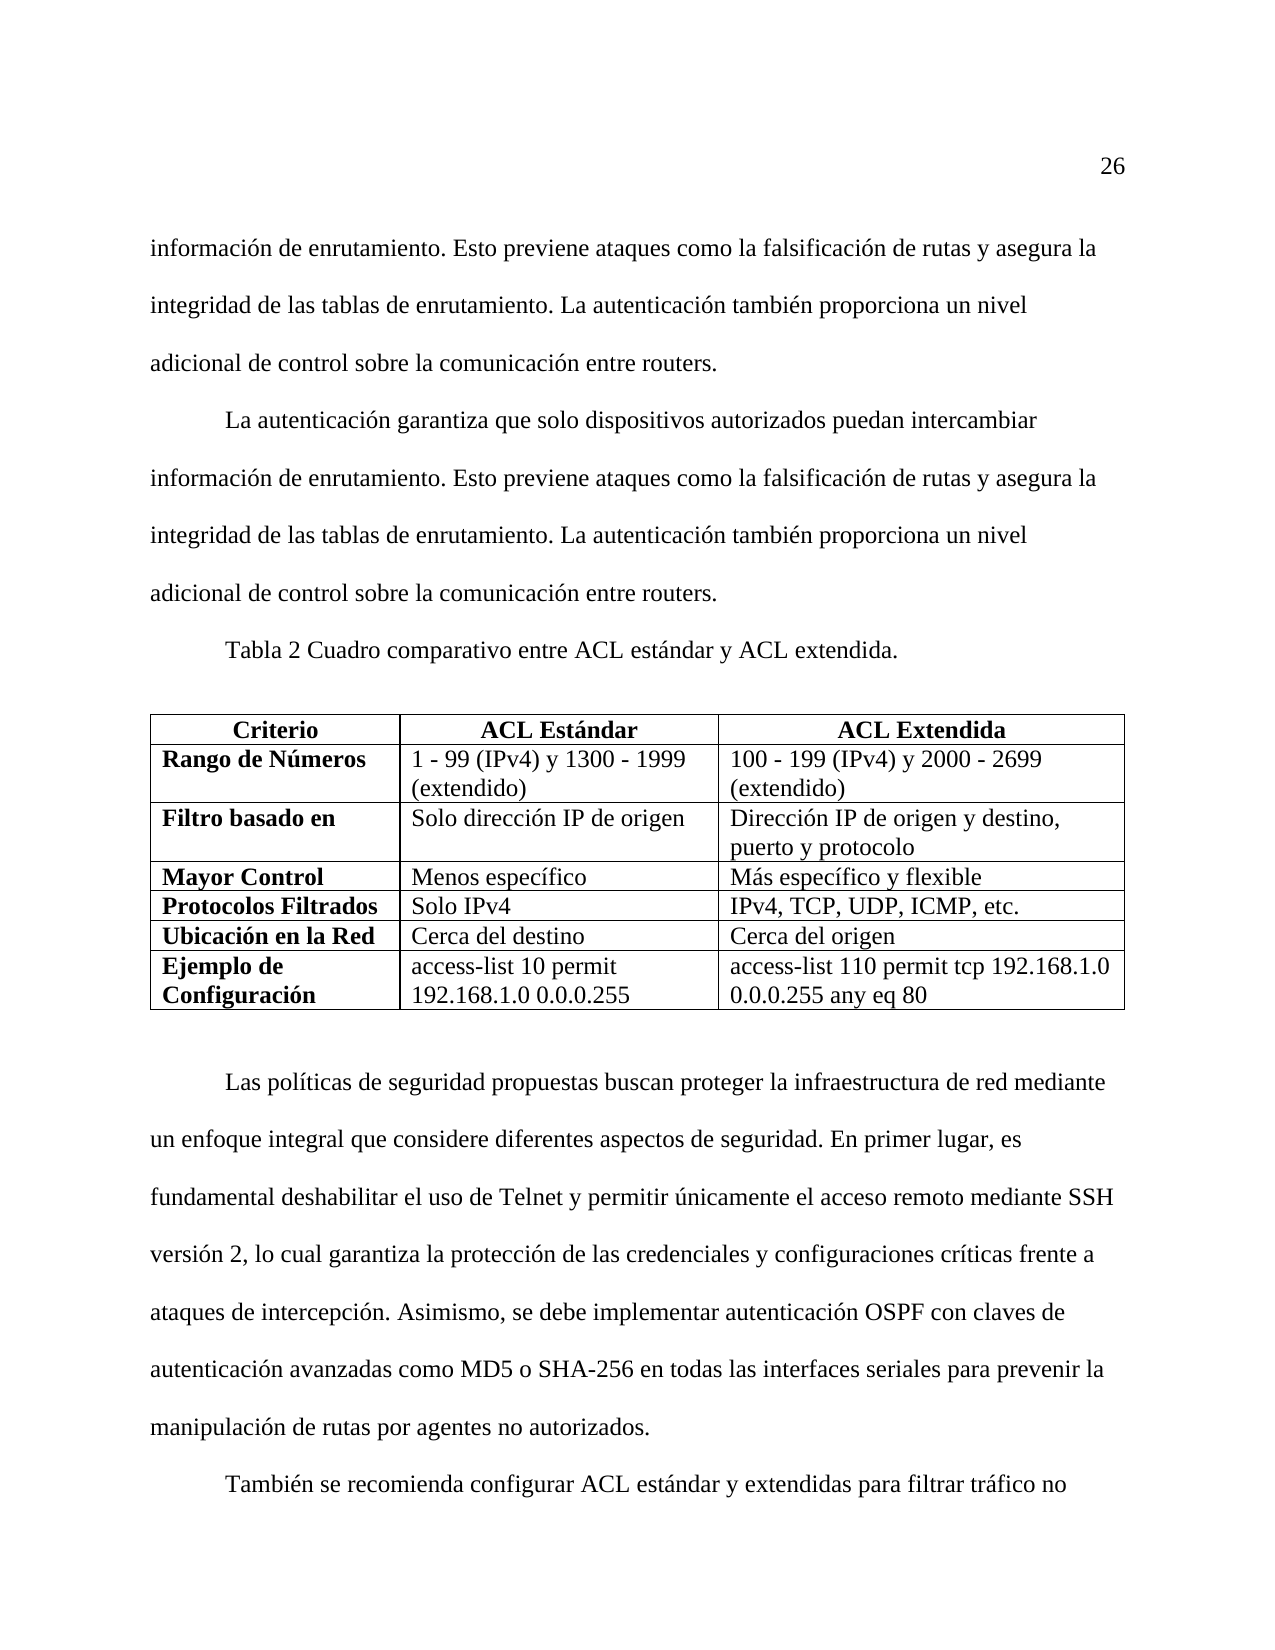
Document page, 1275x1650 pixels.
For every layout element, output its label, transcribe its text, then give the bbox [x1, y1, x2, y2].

table_cell Dirección IP de origen y destino, puerto y protocolo [719, 803, 1124, 861]
table_cell IPv4, TCP, UDP, ICMP, etc. [719, 891, 1124, 920]
table_cell Ubicación en la Red [151, 921, 399, 950]
table_cell Rango de Números [151, 745, 399, 802]
text Las políticas de seguridad propuestas buscan proteger la infraestructura de red mediante un enfoque integral que considere diferentes aspectos de seguridad. En primer lugar, es fundamental deshabilitar el uso de Telnet y permitir únicamente el acceso remoto mediante SSH versión 2, lo cual garantiza la protección de las credenciales y configuraciones críticas frente a ataques de intercepción. Asimismo, se debe implementar autenticación OSPF con claves de autenticación avanzadas como MD5 o SHA-256 en todas las interfaces seriales para prevenir la manipulación de rutas por agentes no autorizados. [150, 1067, 1125, 1441]
table_cell Menos específico [401, 862, 718, 890]
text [150, 1469, 1125, 1498]
text Tabla 2 Cuadro comparativo entre ACL estándar y ACL extendida. [150, 635, 1125, 664]
table_cell Solo dirección IP de origen [401, 803, 718, 861]
table_cell Filtro basado en [151, 803, 399, 861]
table_header ACL Extendida [719, 715, 1124, 743]
table_cell Mayor Control [151, 862, 399, 890]
table_cell access-list 110 permit tcp 192.168.1.0 0.0.0.255 any eq 80 [719, 951, 1124, 1008]
table_cell 100 - 199 (IPv4) y 2000 - 2699 (extendido) [719, 745, 1124, 802]
table_header ACL Estándar [401, 715, 718, 743]
table_cell access-list 10 permit 192.168.1.0 0.0.0.255 [401, 951, 718, 1008]
table_cell Cerca del destino [401, 921, 718, 950]
table_cell Solo IPv4 [401, 891, 718, 920]
table_cell Protocolos Filtrados [151, 891, 399, 920]
table_header Criterio [151, 715, 399, 743]
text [150, 233, 1125, 377]
table_cell Más específico y flexible [719, 862, 1124, 890]
table_cell 1 - 99 (IPv4) y 1300 - 1999 (extendido) [401, 745, 718, 802]
table_cell Ejemplo de Configuración [151, 951, 399, 1008]
table_cell Cerca del origen [719, 921, 1124, 950]
